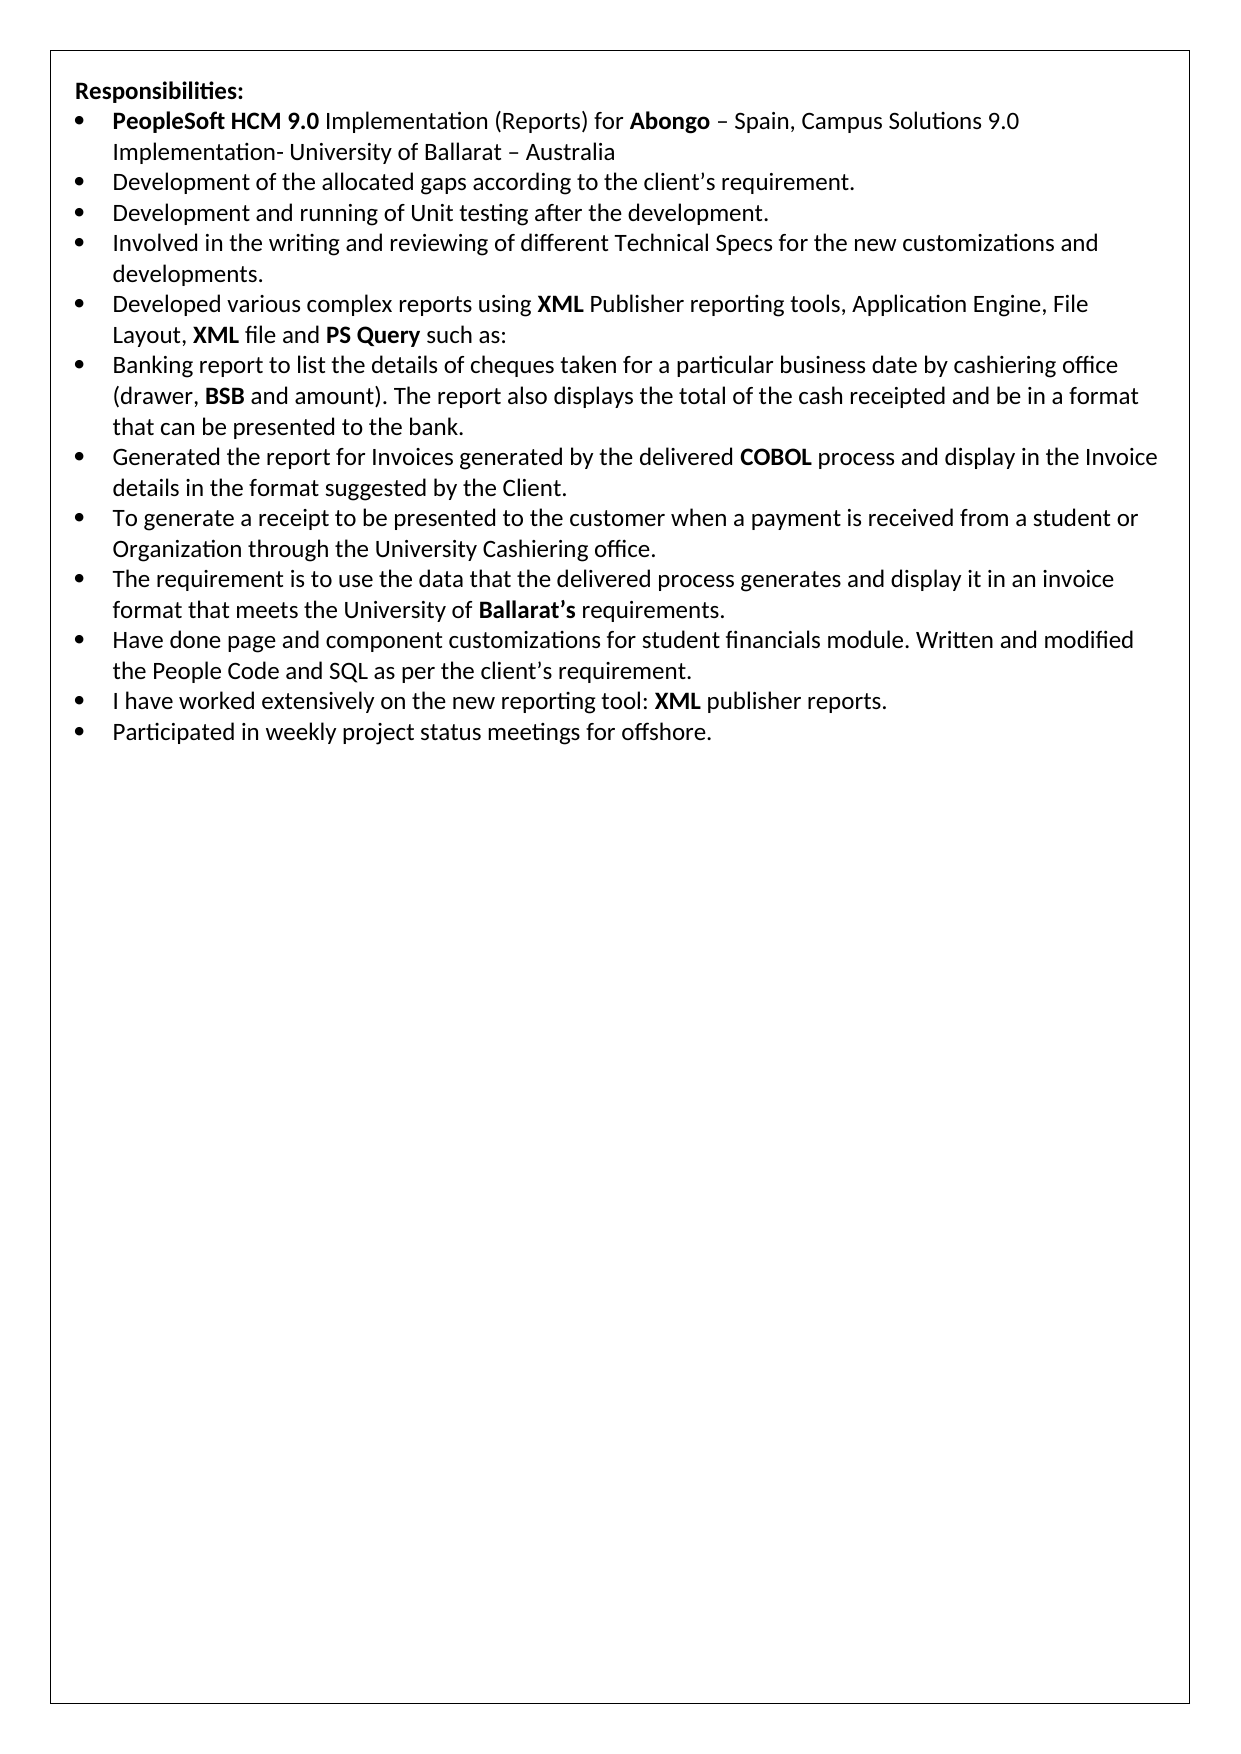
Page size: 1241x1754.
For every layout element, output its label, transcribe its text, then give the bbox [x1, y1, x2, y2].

list To generate a receipt to be presented to the customer when a payment is received from a student or Organization through the University Cashiering office. [75, 502, 1165, 563]
list Developed various complex reports using XML Publisher reporting tools, Application Engine, File Layout, XML file and PS Query such as: [75, 289, 1165, 350]
list Banking report to list the details of cheques taken for a particular business date by cashiering office (drawer, BSB and amount). The report also displays the total of the cash receipted and be in a format that can be presented to the bank. [75, 350, 1165, 441]
list PeopleSoft HCM 9.0 Implementation (Reports) for Abongo – Spain, Campus Solutions 9.0 Implementation- University of Ballarat – Australia [75, 106, 1165, 167]
list Development and running of Unit testing after the development. [75, 197, 1165, 228]
list Have done page and component customizations for student financials module. Written and modified the People Code and SQL as per the client’s requirement. [75, 624, 1165, 685]
list Participated in weekly project status meetings for offshore. [75, 716, 1165, 746]
list The requirement is to use the data that the delivered process generates and display it in an invoice format that meets the University of Ballarat’s requirements. [75, 563, 1165, 624]
list Involved in the writing and reviewing of different Technical Specs for the new customizations and developments. [75, 228, 1165, 289]
list Generated the report for Invoices generated by the delivered COBOL process and display in the Invoice details in the format suggested by the Client. [75, 441, 1165, 502]
list I have worked extensively on the new reporting tool: XML publisher reports. [75, 685, 1165, 716]
list Development of the allocated gaps according to the client’s requirement. [75, 167, 1165, 197]
text Responsibilities: [75, 75, 1165, 106]
